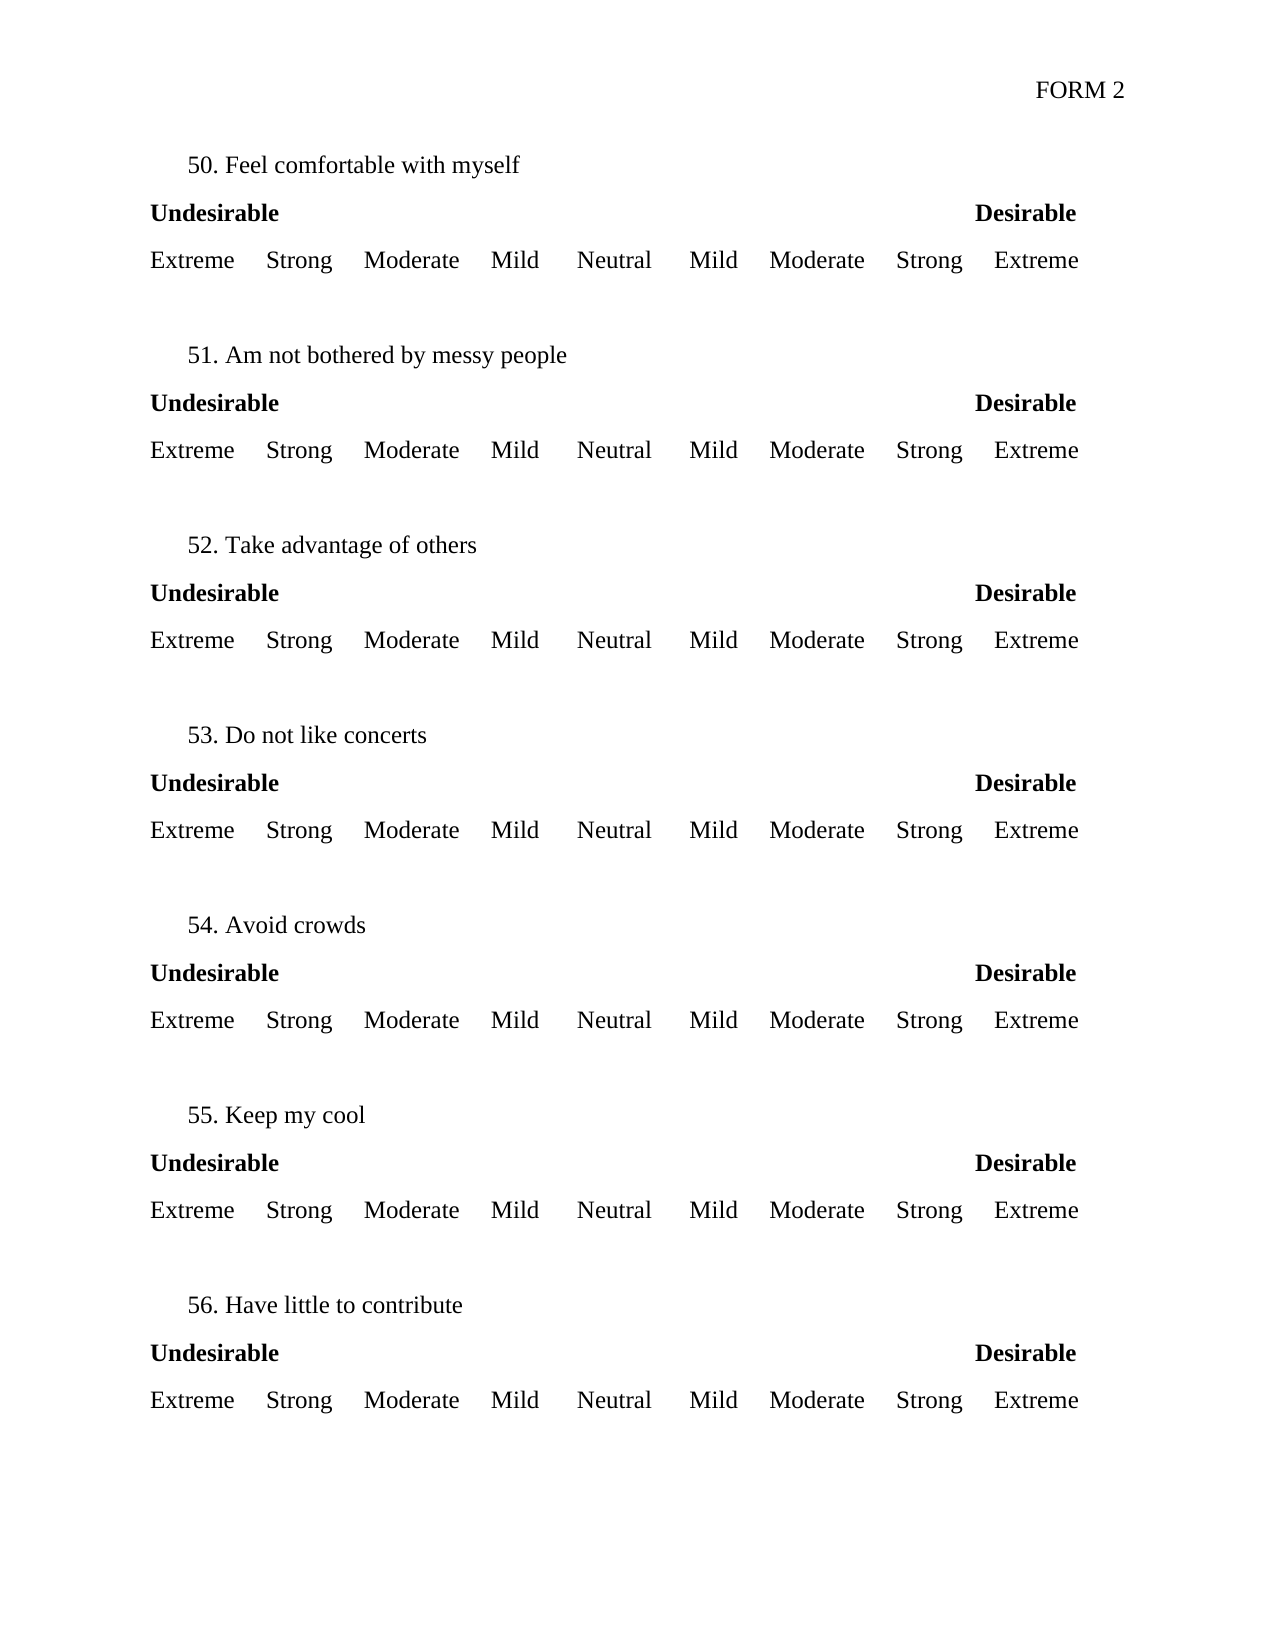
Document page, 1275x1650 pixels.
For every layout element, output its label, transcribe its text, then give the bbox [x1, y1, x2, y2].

list Have little to contribute [187, 1290, 1125, 1319]
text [150, 245, 1125, 274]
text Undesirable Desirable [150, 1338, 1125, 1366]
list Avoid crowds [187, 910, 1125, 939]
list Keep my cool [187, 1100, 1125, 1129]
list Do not like concerts [187, 720, 1125, 749]
text Undesirable Desirable [150, 768, 1125, 796]
list Feel comfortable with myself [187, 150, 1125, 179]
text Undesirable Desirable [150, 388, 1125, 416]
text Undesirable Desirable [150, 198, 1125, 226]
text Undesirable Desirable [150, 958, 1125, 986]
text Undesirable Desirable [150, 1148, 1125, 1176]
list Am not bothered by messy people [187, 340, 1125, 369]
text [150, 1195, 1125, 1224]
text Extreme Strong Moderate Mild Neutral Mild Moderate Strong Extreme [150, 435, 1125, 464]
text Extreme Strong Moderate Mild Neutral Mild Moderate Strong Extreme [150, 815, 1125, 844]
text Extreme Strong Moderate Mild Neutral Mild Moderate Strong Extreme [150, 1005, 1125, 1034]
list Take advantage of others [187, 530, 1125, 559]
text Extreme Strong Moderate Mild Neutral Mild Moderate Strong Extreme [150, 625, 1125, 654]
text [150, 1385, 1125, 1414]
text Undesirable Desirable [150, 578, 1125, 606]
